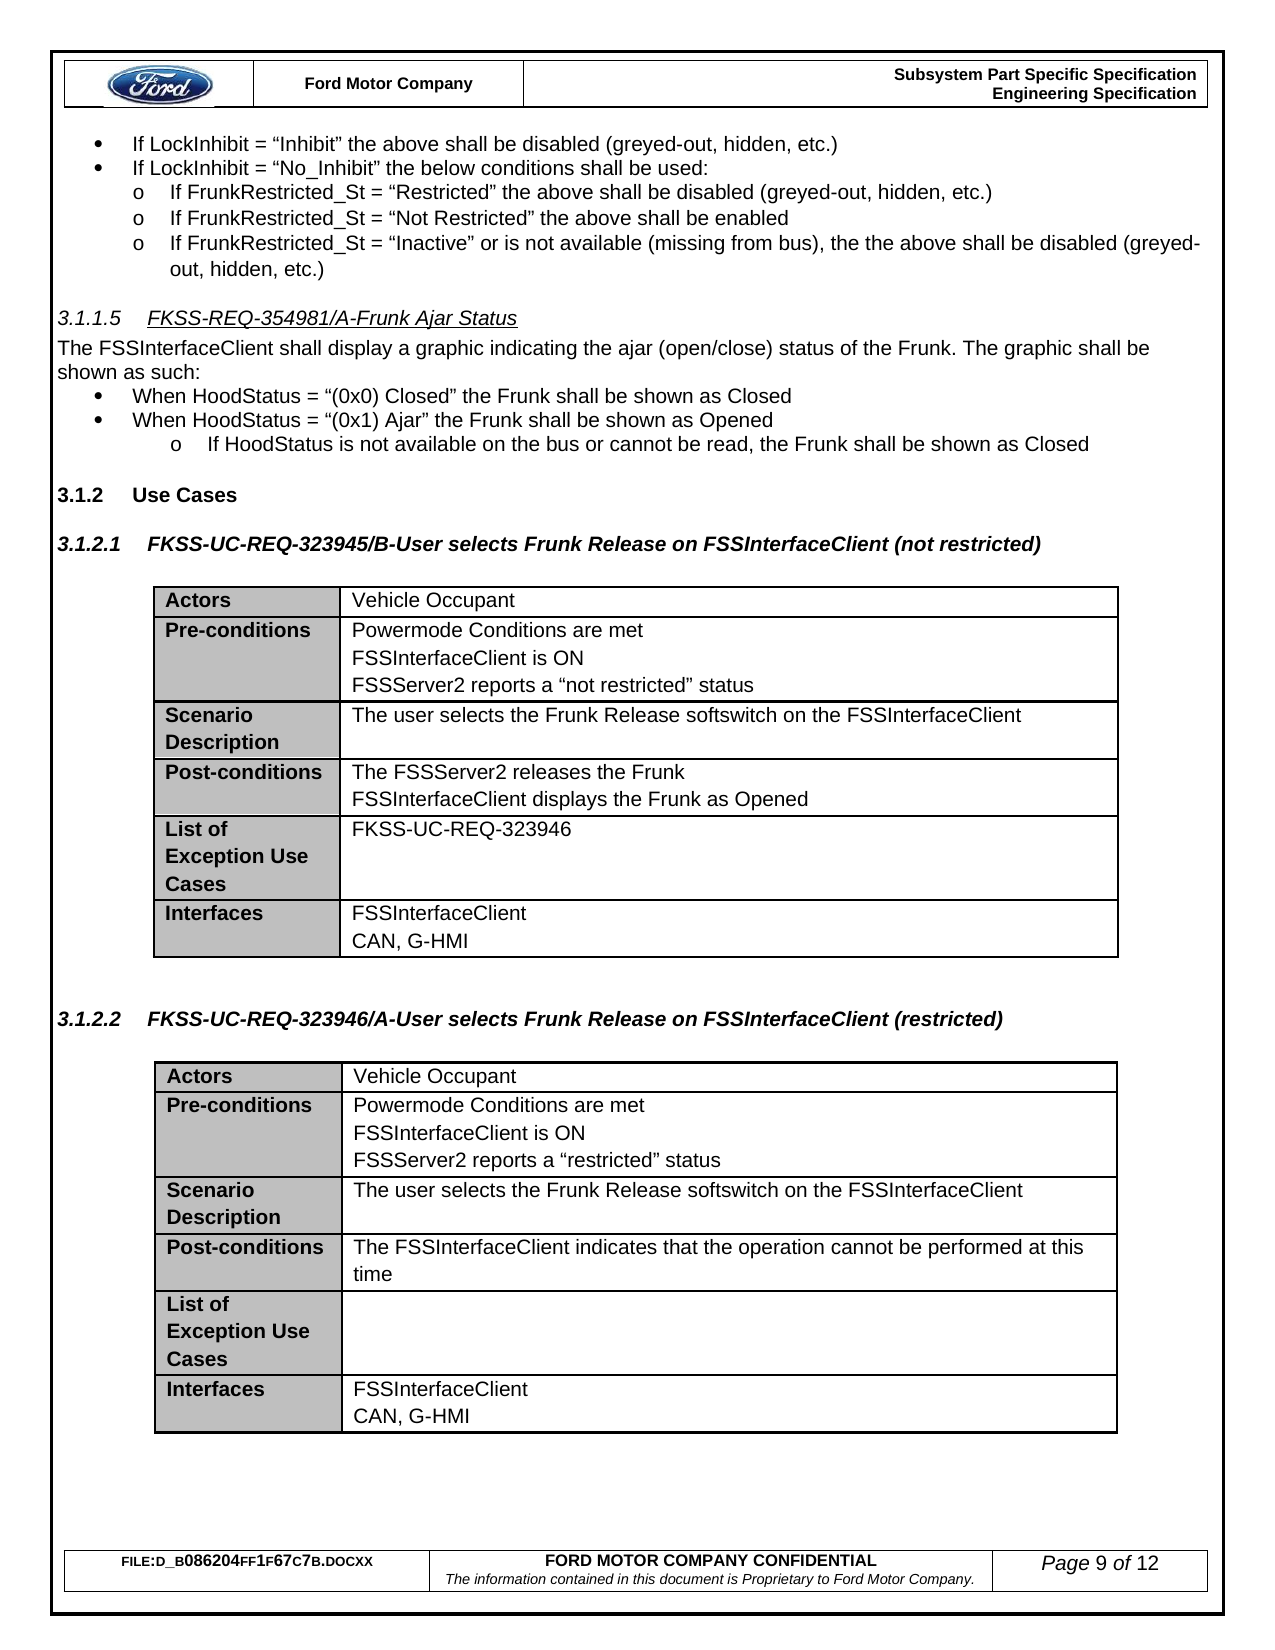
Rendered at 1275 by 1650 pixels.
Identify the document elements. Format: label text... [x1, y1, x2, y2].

table_cell The FSSInterfaceClient indicates that the operation cannot be performed at this time [343, 1235, 1116, 1290]
list If FrunkRestricted_St = “Restricted” the above shall be disabled (greyed-out, hidden, etc.) [132, 179, 1215, 205]
subtitle Use Cases [57, 483, 1215, 507]
table_header Actors [155, 588, 339, 616]
list When HoodStatus = “(0x0) Closed” the Frunk shall be shown as Closed [94, 384, 1215, 408]
table_cell [343, 1292, 1116, 1374]
table_cell The user selects the Frunk Release softswitch on the FSSInterfaceClient [343, 1178, 1116, 1233]
table_cell FSSInterfaceClient CAN, G-HMI [343, 1376, 1116, 1431]
table_cell Pre-conditions [156, 1093, 341, 1176]
list If LockInhibit = “Inhibit” the above shall be disabled (greyed-out, hidden, etc.) [94, 131, 1215, 155]
table_cell Interfaces [156, 1376, 341, 1431]
list When HoodStatus = “(0x1) Ajar” the Frunk shall be shown as Opened [94, 408, 1215, 432]
table_cell FKSS-UC-REQ-323946 [341, 817, 1117, 899]
table_cell Powermode Conditions are met FSSInterfaceClient is ON FSSServer2 reports a “restricted” status [343, 1093, 1116, 1176]
table_cell Scenario Description [155, 703, 339, 757]
table_cell List of Exception Use Cases [155, 817, 339, 899]
list If HoodStatus is not available on the bus or cannot be read, the Frunk shall be shown as Closed [169, 432, 1215, 458]
table_header Vehicle Occupant [343, 1064, 1116, 1091]
table_cell List of Exception Use Cases [156, 1292, 341, 1374]
subtitle FKSS-REQ-354981/A-Frunk Ajar Status [57, 306, 1215, 330]
table_header Actors [156, 1064, 341, 1091]
list If FrunkRestricted_St = “Inactive” or is not available (missing from bus), the the above shall be disabled (greyed-out, hidden, etc.) [132, 231, 1215, 281]
text The FSSInterfaceClient shall display a graphic indicating the ajar (open/close) status of the Frunk. The graphic shall be shown as such: [57, 336, 1215, 384]
list If LockInhibit = “No_Inhibit” the below conditions shall be used: [94, 155, 1215, 179]
table_cell Scenario Description [156, 1178, 341, 1233]
list If FrunkRestricted_St = “Not Restricted” the above shall be enabled [132, 205, 1215, 231]
picture [103, 61, 215, 107]
table_cell Post-conditions [156, 1235, 341, 1290]
table_cell FSSInterfaceClient CAN, G-HMI [341, 901, 1117, 956]
table_header Vehicle Occupant [341, 588, 1117, 616]
subtitle FKSS-UC-REQ-323945/B-User selects Frunk Release on FSSInterfaceClient (not restricted) [57, 532, 1215, 556]
table_cell Powermode Conditions are met FSSInterfaceClient is ON FSSServer2 reports a “not restricted” status [341, 618, 1117, 700]
table_cell Post-conditions [155, 760, 339, 814]
table_cell The user selects the Frunk Release softswitch on the FSSInterfaceClient [341, 703, 1117, 757]
table_cell Interfaces [155, 901, 339, 956]
subtitle FKSS-UC-REQ-323946/A-User selects Frunk Release on FSSInterfaceClient (restricted) [57, 1007, 1215, 1031]
table_cell The FSSServer2 releases the Frunk FSSInterfaceClient displays the Frunk as Opened [341, 760, 1117, 814]
table_cell Pre-conditions [155, 618, 339, 700]
